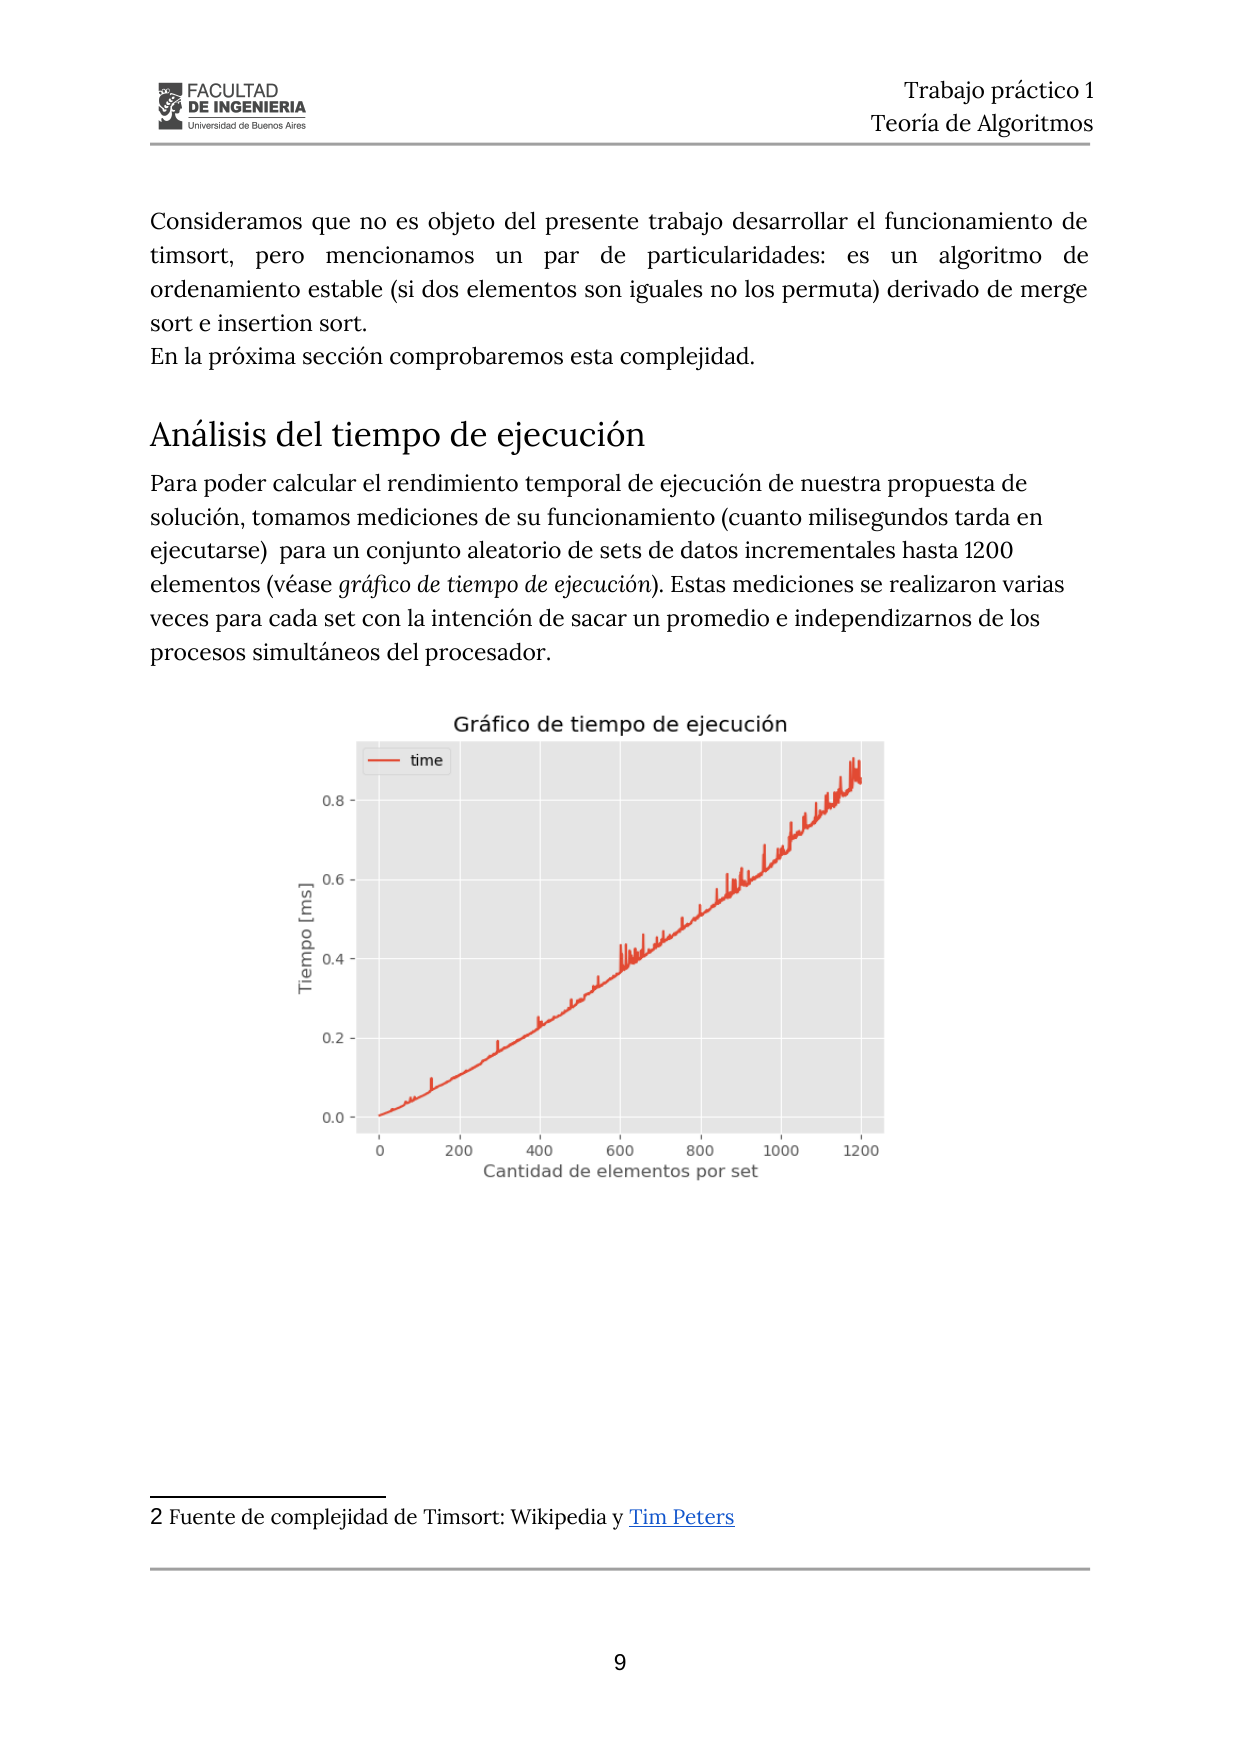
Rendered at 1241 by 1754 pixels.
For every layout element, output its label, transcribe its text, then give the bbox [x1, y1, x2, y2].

text Para poder calcular el rendimiento temporal de ejecución de nuestra propuesta de solución, tomamos mediciones de su funcionamiento (cuanto milisegundos tarda en ejecutarse) para un conjunto aleatorio de sets de datos incrementales hasta 1200 elementos (véase gráfico de tiempo de ejecución). Estas mediciones se realizaron varias veces para cada set con la intención de sacar un promedio e independizarnos de los procesos simultáneos del procesador. [150, 468, 1090, 666]
picture [153, 78, 310, 135]
picture [289, 704, 895, 1191]
text Consideramos que no es objeto del presente trabajo desarrollar el funcionamiento de timsort, pero mencionamos un par de particularidades: es un algoritmo de ordenamiento estable (si dos elementos son iguales no los permuta) derivado de merge sort e insertion sort. [150, 207, 1090, 337]
subtitle Análisis del tiempo de ejecución [150, 413, 1090, 456]
text En la próxima sección comprobaremos esta complejidad. [150, 342, 1090, 371]
